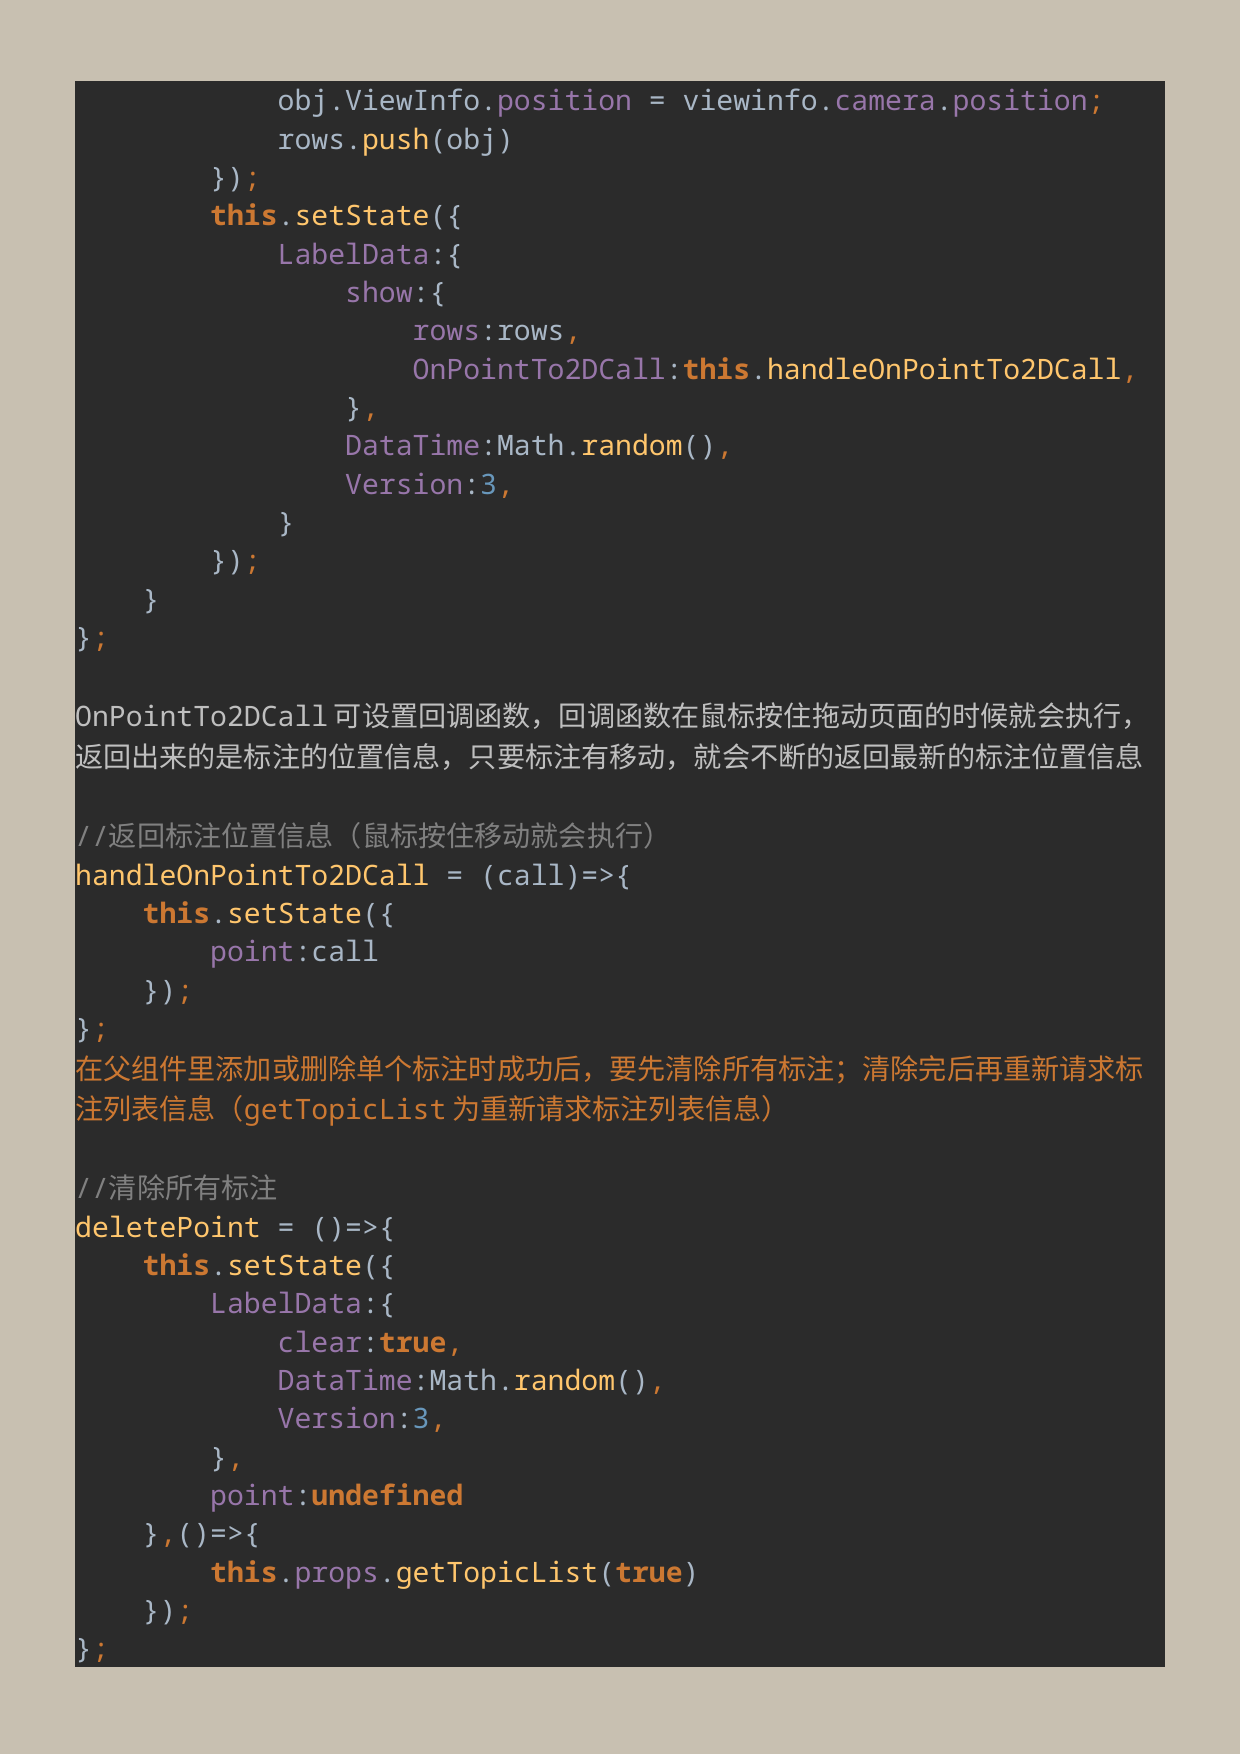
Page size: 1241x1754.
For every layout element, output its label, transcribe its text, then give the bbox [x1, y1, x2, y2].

text OnPointTo2DCall可设置回调函数，回调函数在鼠标按住拖动页面的时候就会执行，返回出来的是标注的位置信息，只要标注有移动，就会不断的返回最新的标注位置信息 //返回标注位置信息（鼠标按住移动就会执行） handleOnPointTo2DCall = (call)=>{ this.setState({ point:call }); }; [75, 694, 1165, 1046]
text 在父组件里添加或删除单个标注时成功后，要先清除所有标注；清除完后再重新请求标注列表信息（getTopicList为重新请求标注列表信息） //清除所有标注 deletePoint = ()=>{ this.setState({ LabelData:{ clear:true, DataTime:Math.random(), Version:3, }, point:undefined },()=>{ this.props.getTopicList(true) }); }; [75, 1046, 1165, 1667]
